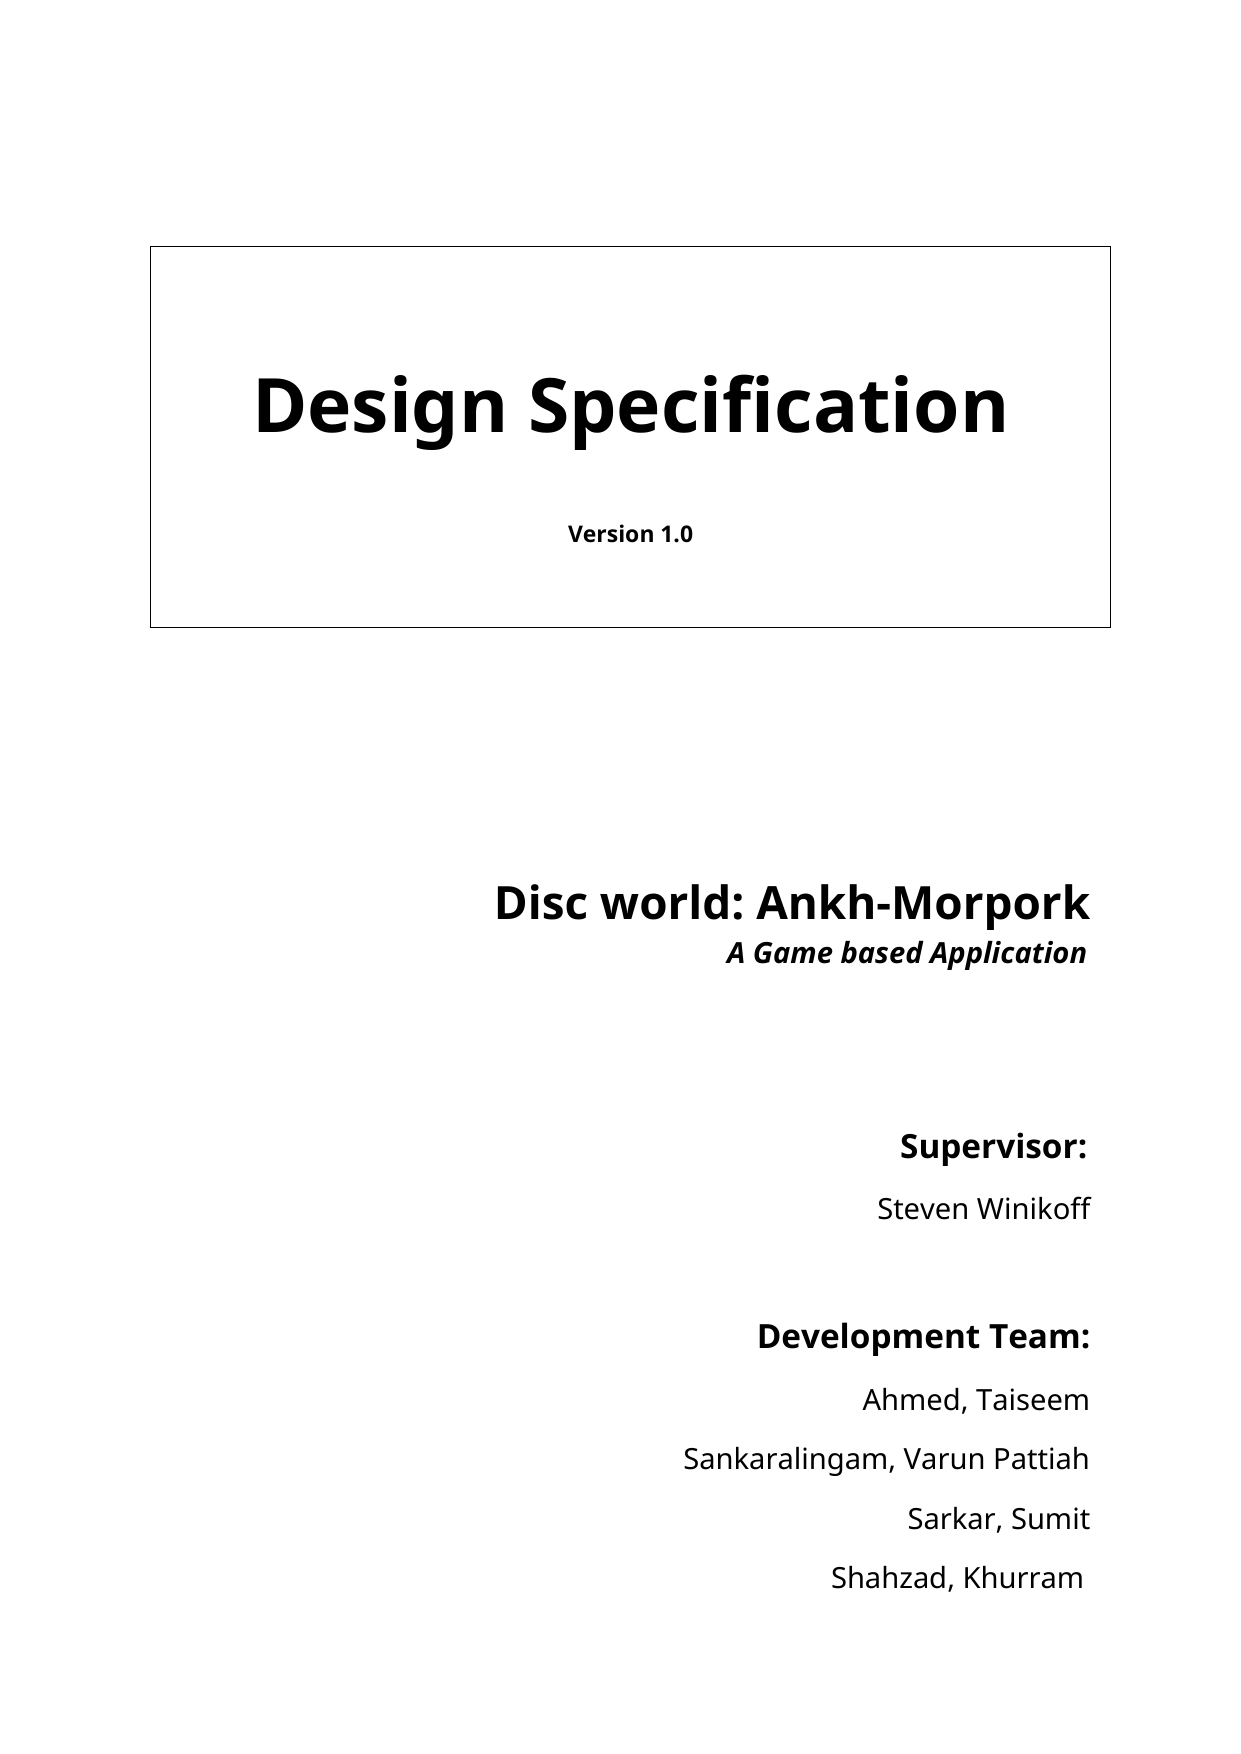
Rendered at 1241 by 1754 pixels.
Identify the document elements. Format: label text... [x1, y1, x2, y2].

text Disc world: Ankh-Morpork [150, 870, 1090, 933]
text Development Team: [150, 1313, 1090, 1359]
text Steven Winikoff [150, 1188, 1090, 1228]
text Supervisor: [900, 1091, 1090, 1168]
text Sarkar, Sumit [150, 1498, 1090, 1538]
subtitle A Game based Application [150, 933, 1090, 972]
table_header Design Specification Version 1.0 [151, 247, 1110, 627]
text Ahmed, Taiseem [150, 1379, 1090, 1419]
text Shahzad, Khurram [150, 1557, 1090, 1597]
text Sankaralingam, Varun Pattiah [150, 1438, 1090, 1478]
